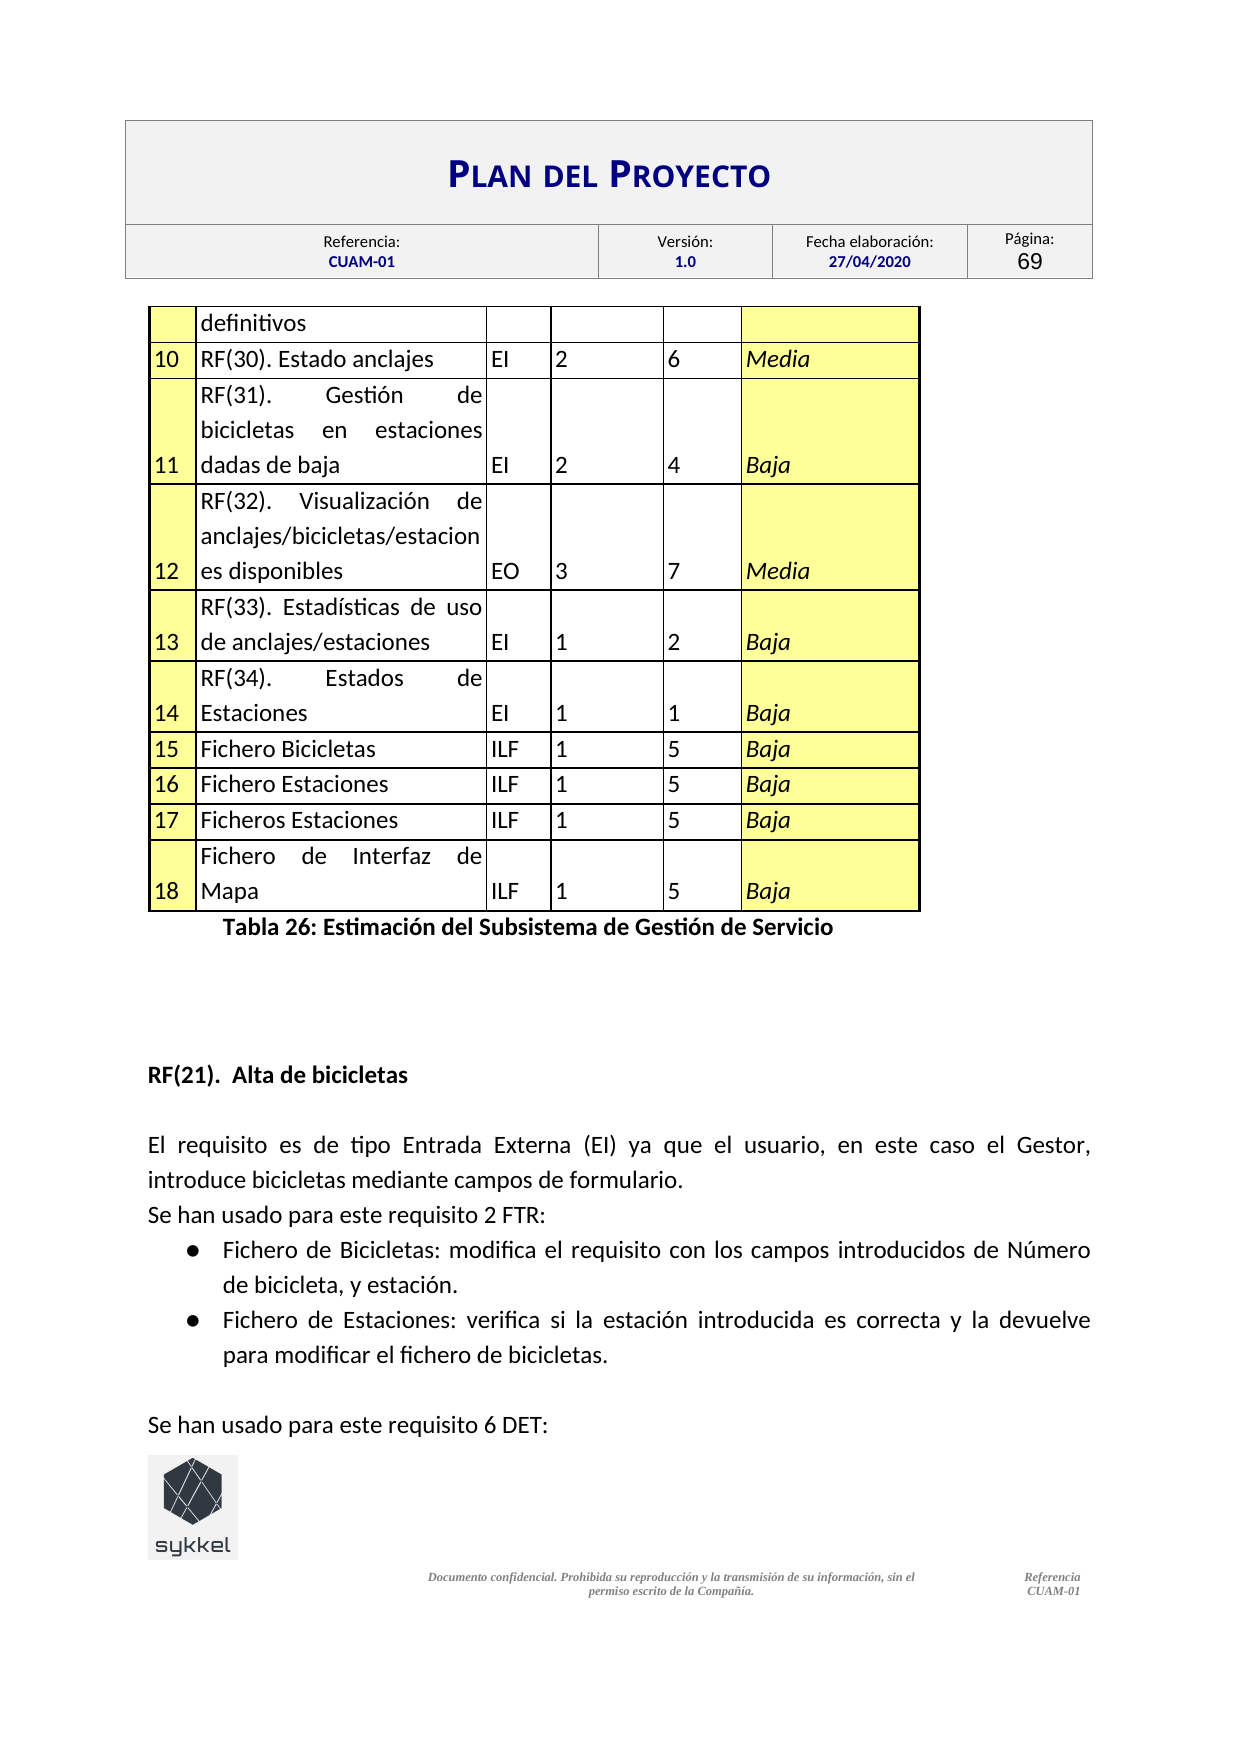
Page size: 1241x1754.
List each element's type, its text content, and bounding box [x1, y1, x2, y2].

picture [147, 1455, 239, 1560]
text El requisito es de tipo Entrada Externa (EI) ya que el usuario, en este caso el Gestor, introduce bicicletas mediante campos de formulario. [148, 1160, 1092, 1195]
list Fichero de Estaciones: verifica si la estación introducida es correcta y la devuelve para modificar el fichero de bicicletas. [185, 1335, 1092, 1370]
text RF(21). Alta de bicicletas [148, 1059, 1092, 1090]
text Se han usado para este requisito 6 DET: [148, 1409, 1092, 1440]
text Se han usado para este requisito 2 FTR: [148, 1199, 1092, 1230]
list Fichero de Bicicletas: modifica el requisito con los campos introducidos de Número de bicicleta, y estación. [185, 1265, 1092, 1300]
text Tabla 26: Estimación del Subsistema de Gestión de Servicio [223, 911, 1092, 942]
